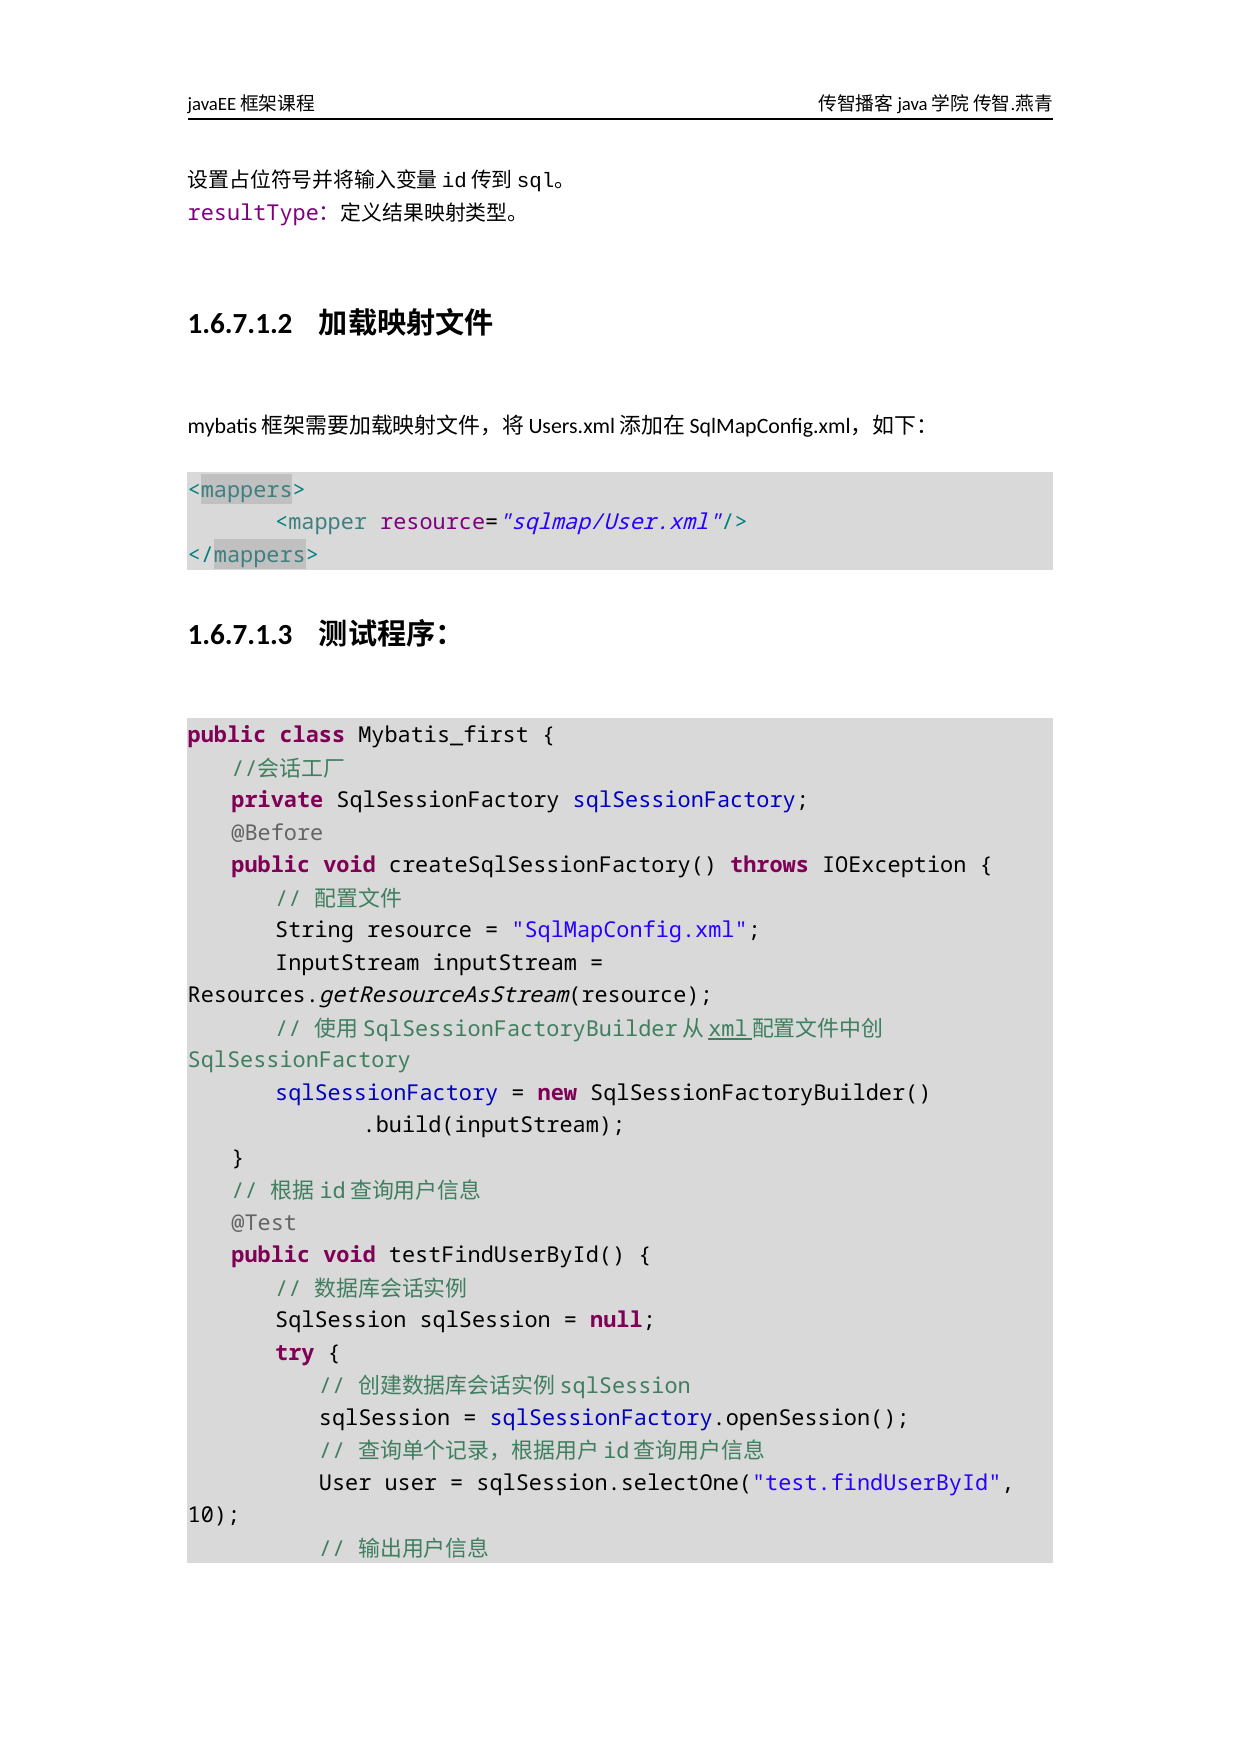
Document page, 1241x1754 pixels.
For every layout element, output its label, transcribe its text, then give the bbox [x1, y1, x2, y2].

text @Test [187, 1206, 1053, 1238]
text } [187, 1141, 1053, 1173]
text </mappers> [187, 537, 1053, 570]
text InputStream inputStream = Resources.getResourceAsStream(resource); [187, 946, 1053, 1011]
text SqlSession sqlSession = null; [187, 1303, 1053, 1336]
text .build(inputStream); [187, 1108, 1053, 1141]
text String resource = "SqlMapConfig.xml"; [187, 913, 1053, 946]
text try { [187, 1336, 1053, 1368]
text resultType：定义结果映射类型。 [187, 194, 1053, 227]
text sqlSessionFactory = new SqlSessionFactoryBuilder() [187, 1076, 1053, 1108]
text private SqlSessionFactory sqlSessionFactory; [187, 783, 1053, 816]
text // 数据库会话实例 [187, 1271, 1053, 1303]
text public void createSqlSessionFactory() throws IOException { [187, 848, 1053, 881]
text <mapper resource="sqlmap/User.xml"/> [187, 505, 1053, 537]
text <mappers> [187, 472, 1053, 505]
text //会话工厂 [187, 751, 1053, 783]
text mybatis框架需要加载映射文件，将Users.xml添加在SqlMapConfig.xml，如下： [187, 407, 1053, 440]
text // 查询单个记录，根据用户id查询用户信息 [187, 1433, 1053, 1466]
text // 根据 id查询用户信息 [187, 1173, 1053, 1206]
subtitle 测试程序： [187, 599, 1053, 664]
text public class Mybatis_first { [187, 718, 1053, 751]
subtitle 加载映射文件 [187, 289, 1053, 354]
text sqlSession = sqlSessionFactory.openSession(); [187, 1401, 1053, 1433]
text // 配置文件 [187, 881, 1053, 913]
text // 创建数据库会话实例sqlSession [187, 1368, 1053, 1401]
text // 输出用户信息 [187, 1531, 1053, 1563]
text // 使用SqlSessionFactoryBuilder从xml配置文件中创SqlSessionFactory [187, 1011, 1053, 1076]
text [187, 162, 1053, 194]
text @Before [187, 816, 1053, 848]
text User user = sqlSession.selectOne("test.findUserById", 10); [187, 1466, 1053, 1531]
text public void testFindUserById() { [187, 1238, 1053, 1271]
